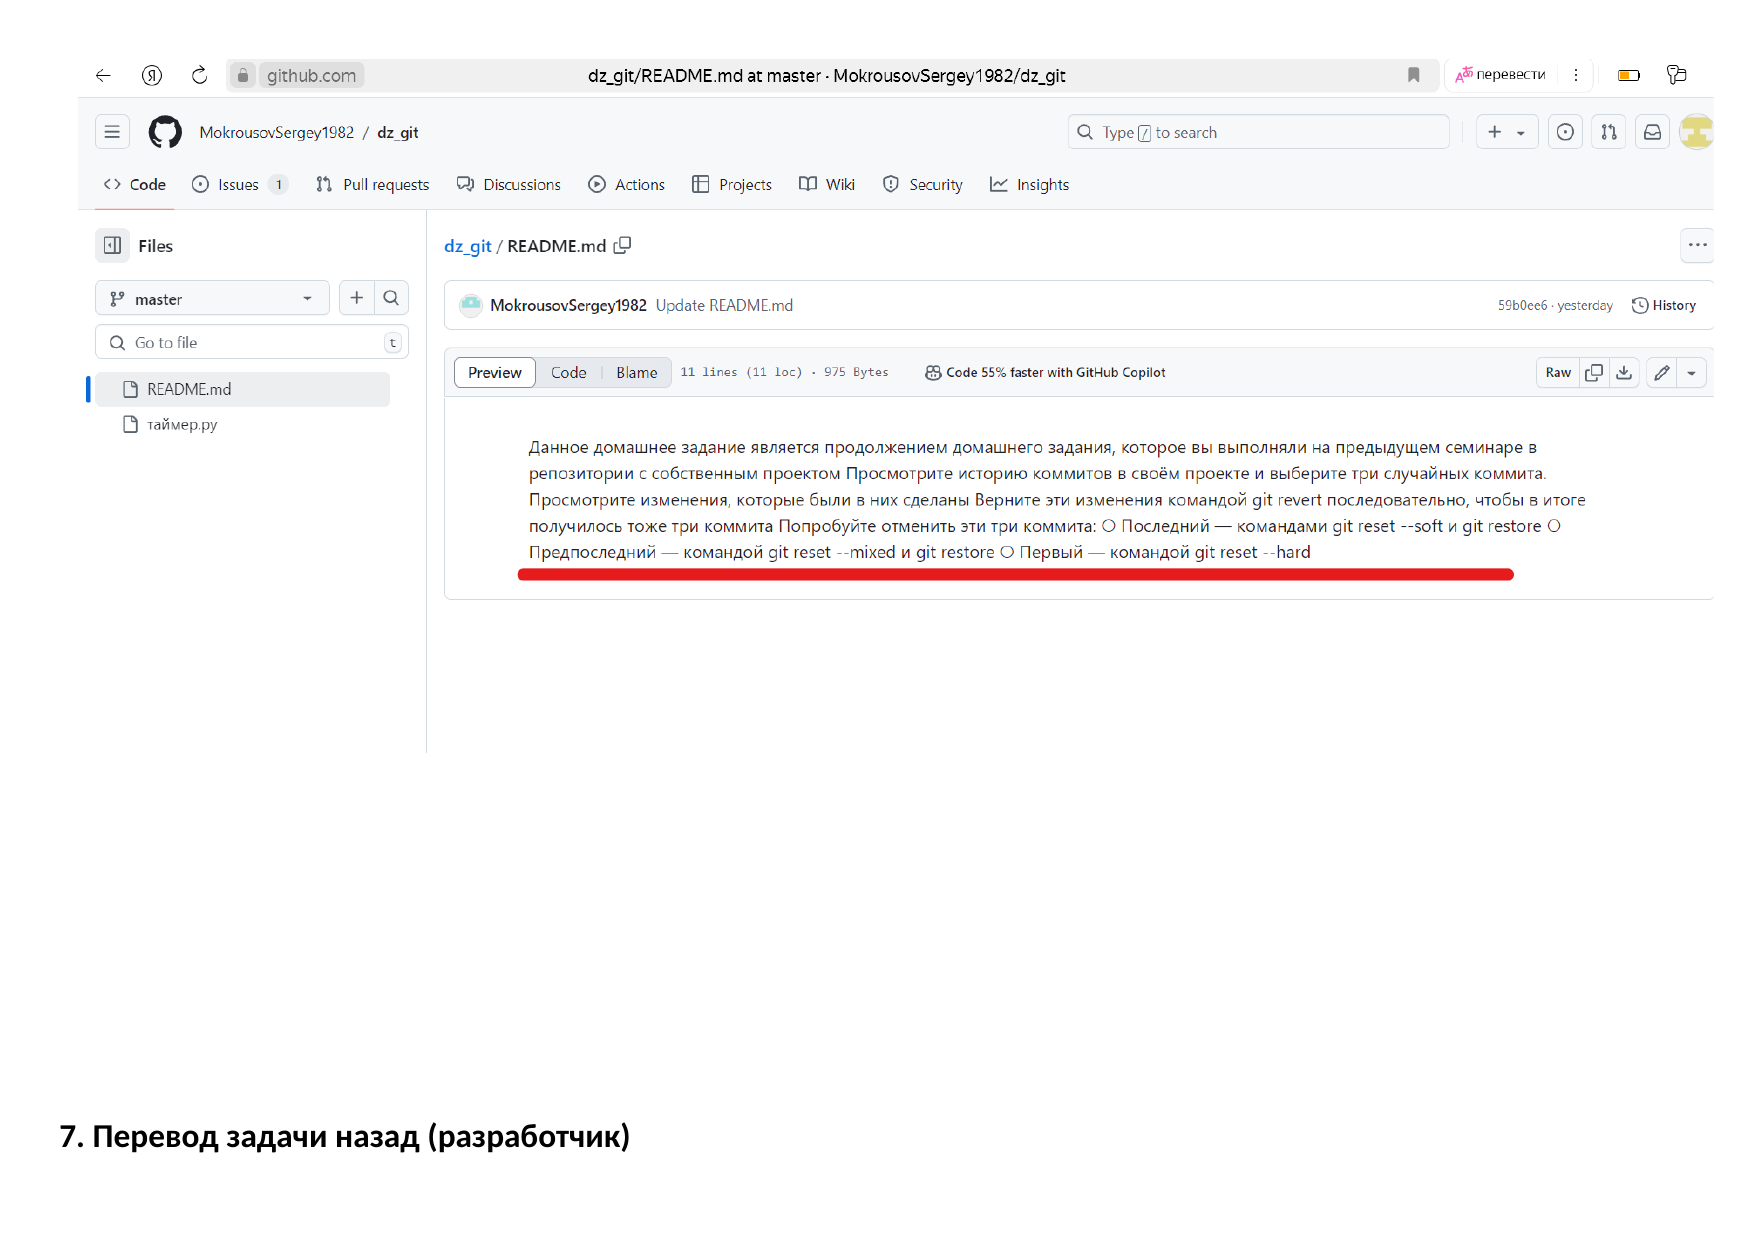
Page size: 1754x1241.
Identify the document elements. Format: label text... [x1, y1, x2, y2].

picture [77, 59, 1714, 753]
text 7. Перевод задачи назад (разработчик) [59, 1115, 1695, 1156]
